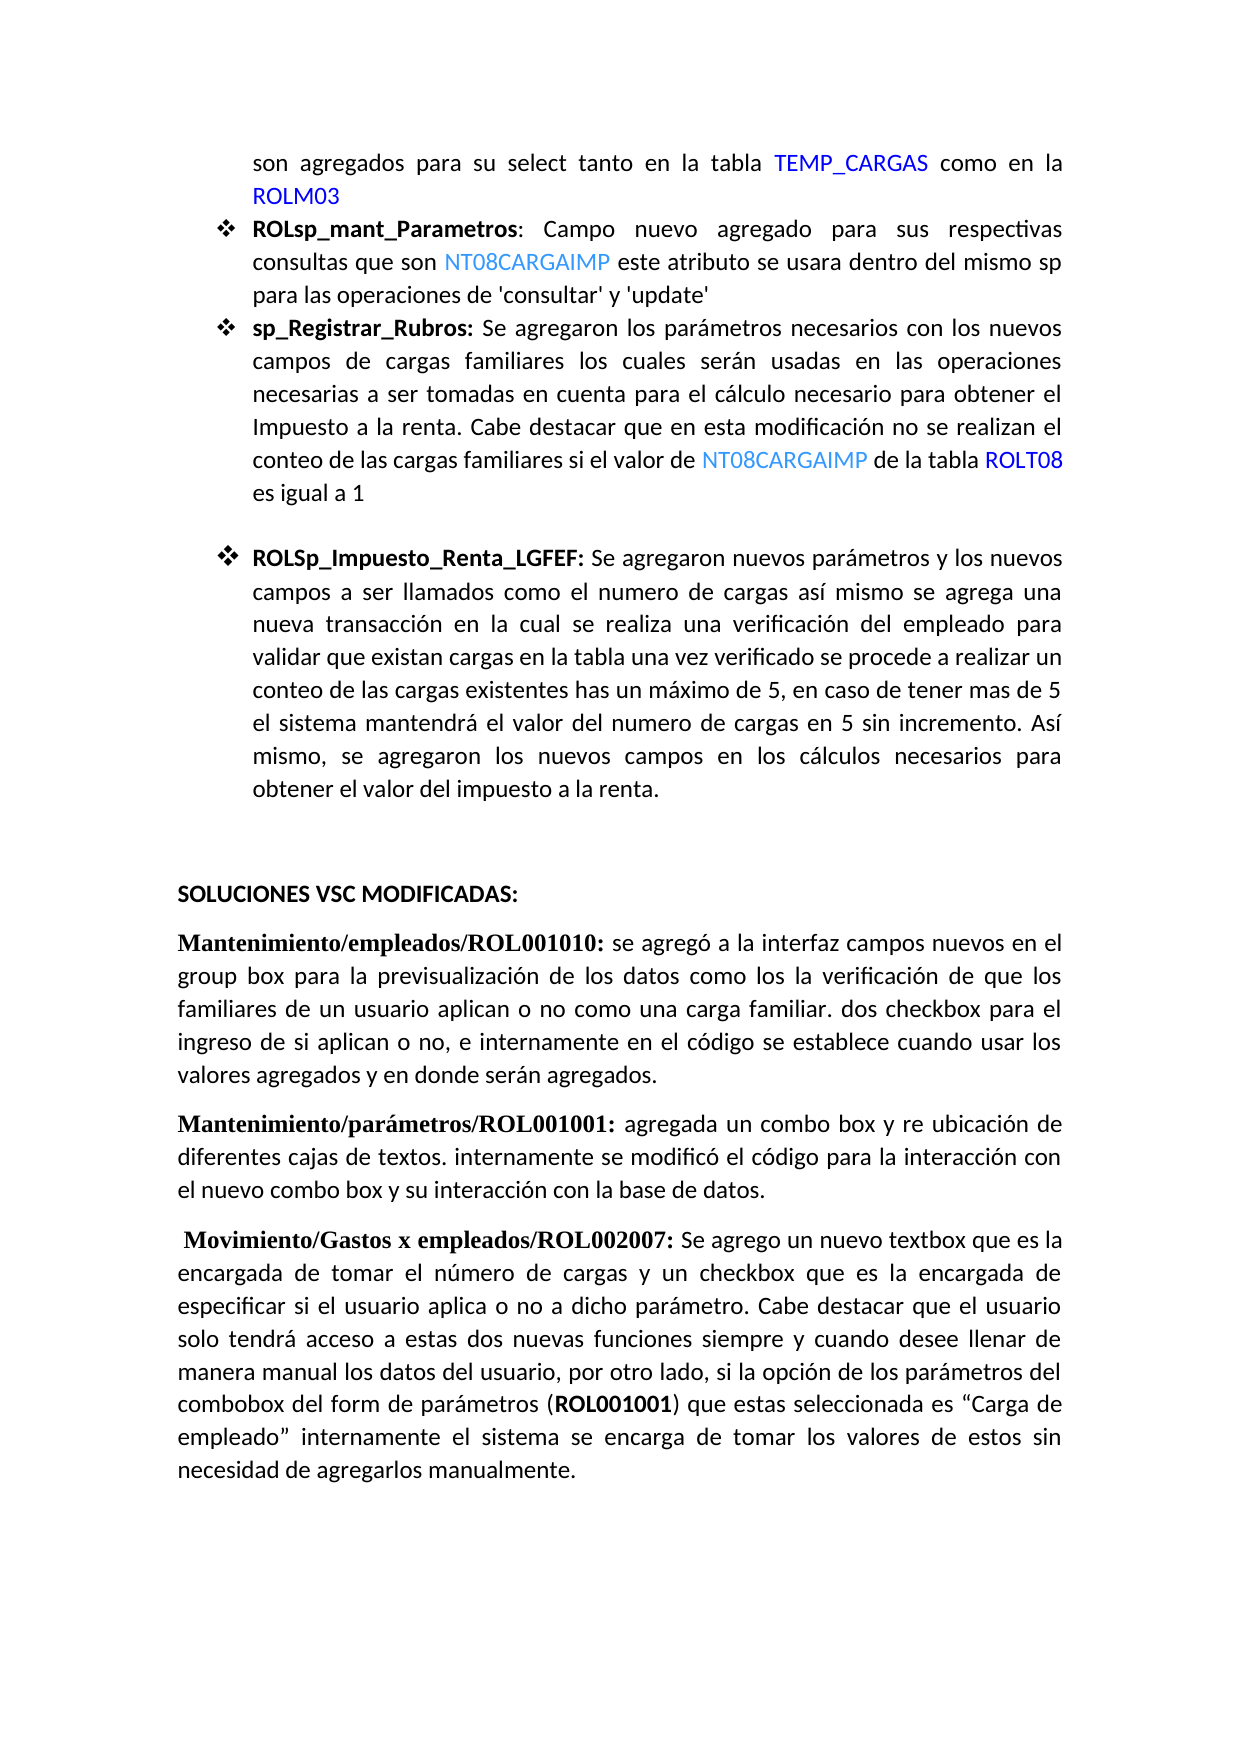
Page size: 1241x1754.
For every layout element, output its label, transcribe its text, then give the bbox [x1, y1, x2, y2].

list ROLsp_mant_Parametros: Campo nuevo agregado para sus respectivas consultas que son NT08CARGAIMP este atributo se usara dentro del mismo sp para las operaciones de 'consultar' y 'update' [215, 213, 1063, 310]
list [215, 148, 1063, 211]
text Movimiento/Gastos x empleados/ROL002007: Se agrego un nuevo textbox que es la encargada de tomar el número de cargas y un checkbox que es la encargada de especificar si el usuario aplica o no a dicho parámetro. Cabe destacar que el usuario solo tendrá acceso a estas dos nuevas funciones siempre y cuando desee llenar de manera manual los datos del usuario, por otro lado, si la opción de los parámetros del combobox del form de parámetros (ROL001001) que estas seleccionada es “Carga de empleado” internamente el sistema se encarga de tomar los valores de estos sin necesidad de agregarlos manualmente. [177, 1224, 1063, 1485]
text Mantenimiento/parámetros/ROL001001: agregada un combo box y re ubicación de diferentes cajas de textos. internamente se modificó el código para la interacción con el nuevo combo box y su interacción con la base de datos. [177, 1109, 1063, 1205]
text SOLUCIONES VSC MODIFICADAS: [177, 878, 1063, 908]
list ROLSp_Impuesto_Renta_LGFEF: Se agregaron nuevos parámetros y los nuevos campos a ser llamados como el numero de cargas así mismo se agrega una nueva transacción en la cual se realiza una verificación del empleado para validar que existan cargas en la tabla una vez verificado se procede a realizar un conteo de las cargas existentes has un máximo de 5, en caso de tener mas de 5 el sistema mantendrá el valor del numero de cargas en 5 sin incremento. Así mismo, se agregaron los nuevos campos en los cálculos necesarios para obtener el valor del impuesto a la renta. [215, 543, 1063, 804]
list sp_Registrar_Rubros: Se agregaron los parámetros necesarios con los nuevos campos de cargas familiares los cuales serán usadas en las operaciones necesarias a ser tomadas en cuenta para el cálculo necesario para obtener el Impuesto a la renta. Cabe destacar que en esta modificación no se realizan el conteo de las cargas familiares si el valor de NT08CARGAIMP de la tabla ROLT08 es igual a 1 [215, 312, 1063, 507]
text Mantenimiento/empleados/ROL001010: se agregó a la interfaz campos nuevos en el group box para la previsualización de los datos como los la verificación de que los familiares de un usuario aplican o no como una carga familiar. dos checkbox para el ingreso de si aplican o no, e internamente en el código se establece cuando usar los valores agregados y en donde serán agregados. [177, 927, 1063, 1089]
